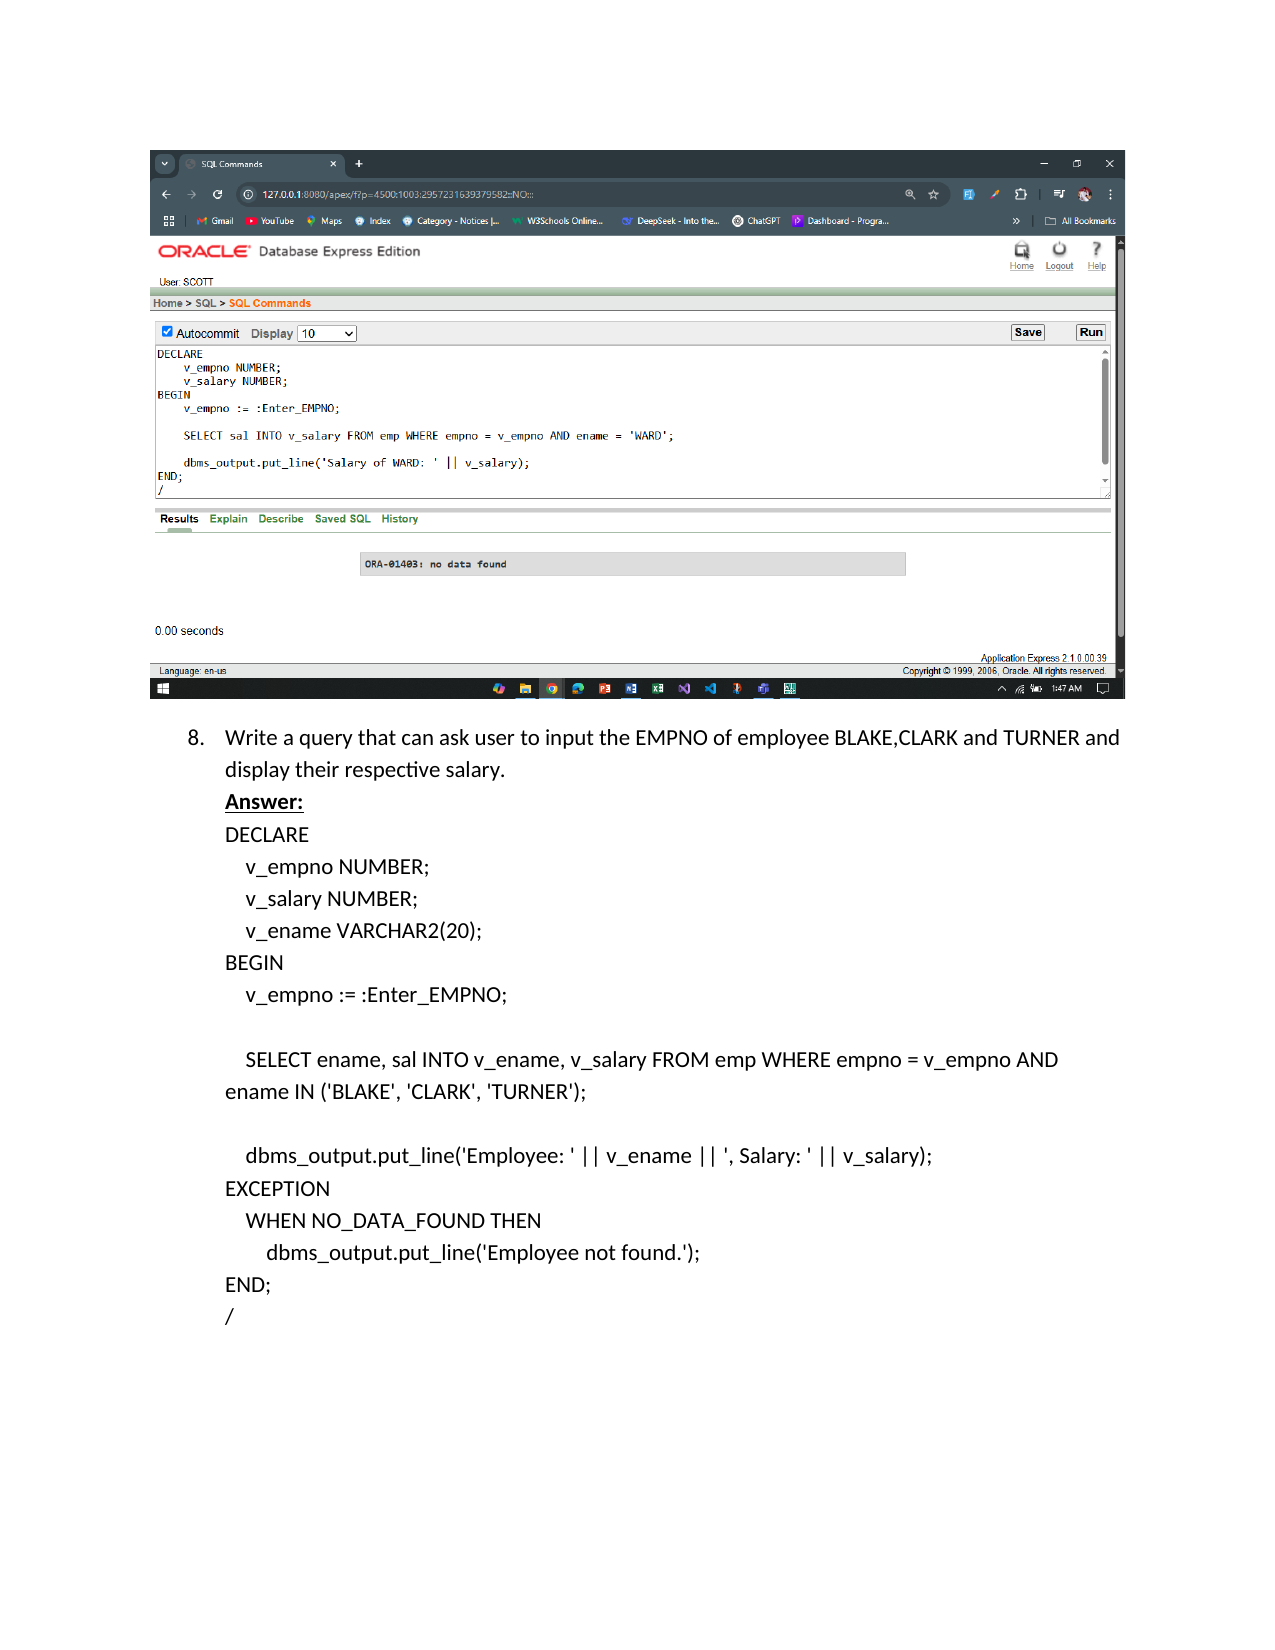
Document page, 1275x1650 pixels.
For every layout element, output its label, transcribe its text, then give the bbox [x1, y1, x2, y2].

list / [225, 1302, 1125, 1331]
list v_empno NUMBER; [225, 852, 1125, 880]
list Answer: [225, 787, 1125, 816]
list dbms_output.put_line('Employee not found.'); [225, 1238, 1125, 1266]
list BEGIN [225, 948, 1125, 976]
list WHEN NO_DATA_FOUND THEN [225, 1206, 1125, 1234]
list END; [225, 1270, 1125, 1298]
list v_salary NUMBER; [225, 884, 1125, 912]
list DECLARE [225, 820, 1125, 848]
list dbms_output.put_line('Employee: ' || v_ename || ', Salary: ' || v_salary); [225, 1142, 1125, 1169]
list Write a query that can ask user to input the EMPNO of employee BLAKE,CLARK and TURNER and display their respective salary. [187, 723, 1125, 783]
list v_ename VARCHAR2(20); [225, 916, 1125, 944]
list EXCEPTION [225, 1174, 1125, 1202]
picture [150, 150, 1125, 699]
list v_empno := :Enter_EMPNO; [225, 981, 1125, 1009]
list SELECT ename, sal INTO v_ename, v_salary FROM emp WHERE empno = v_empno AND ename IN ('BLAKE', 'CLARK', 'TURNER'); [225, 1045, 1125, 1105]
